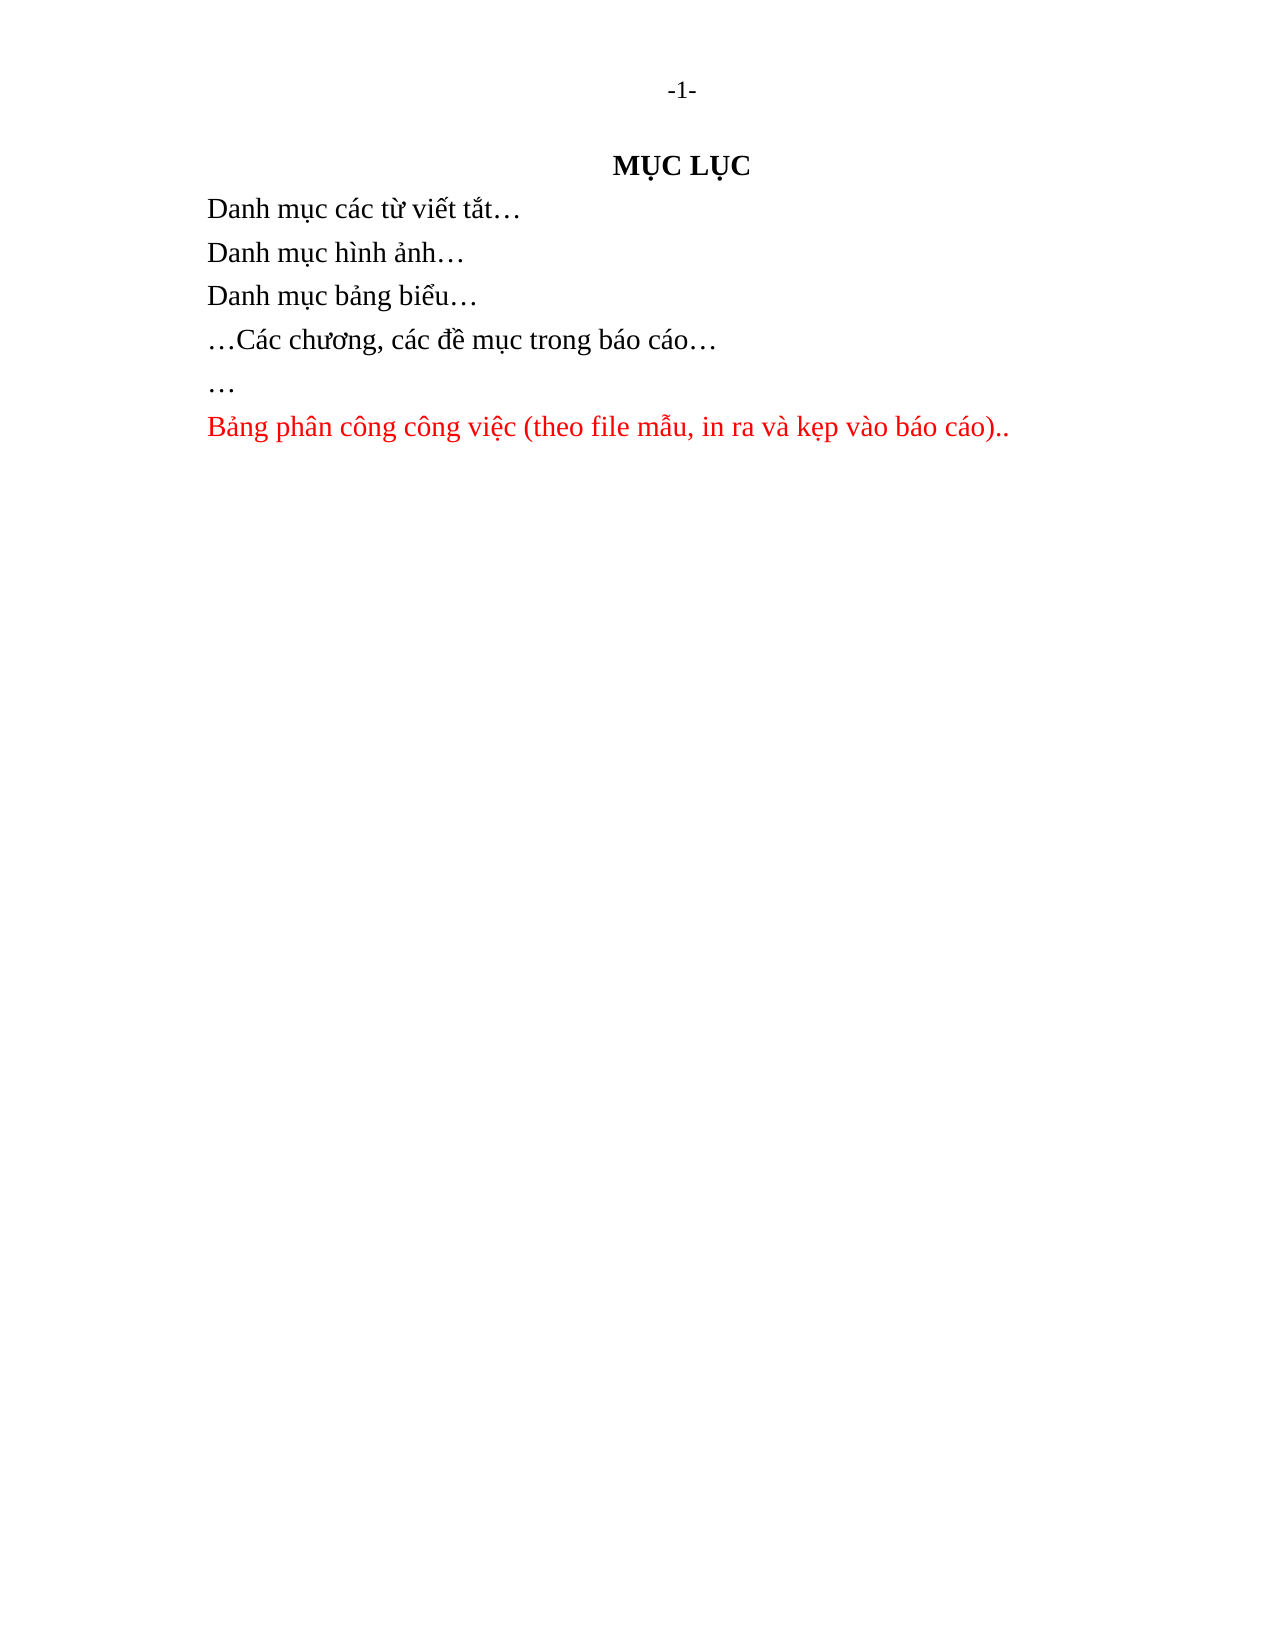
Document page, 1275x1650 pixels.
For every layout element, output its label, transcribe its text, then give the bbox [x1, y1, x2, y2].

text Bảng phân công công việc (theo file mẫu, in ra và kẹp vào báo cáo).. [207, 409, 1157, 442]
text Danh mục các từ viết tắt… [207, 191, 1157, 225]
text Danh mục bảng biểu… [207, 278, 1157, 312]
text … [207, 365, 1157, 399]
text …Các chương, các đề mục trong báo cáo… [207, 322, 1157, 355]
text MỤC LỤC [207, 148, 1157, 181]
text Danh mục hình ảnh… [207, 235, 1157, 268]
